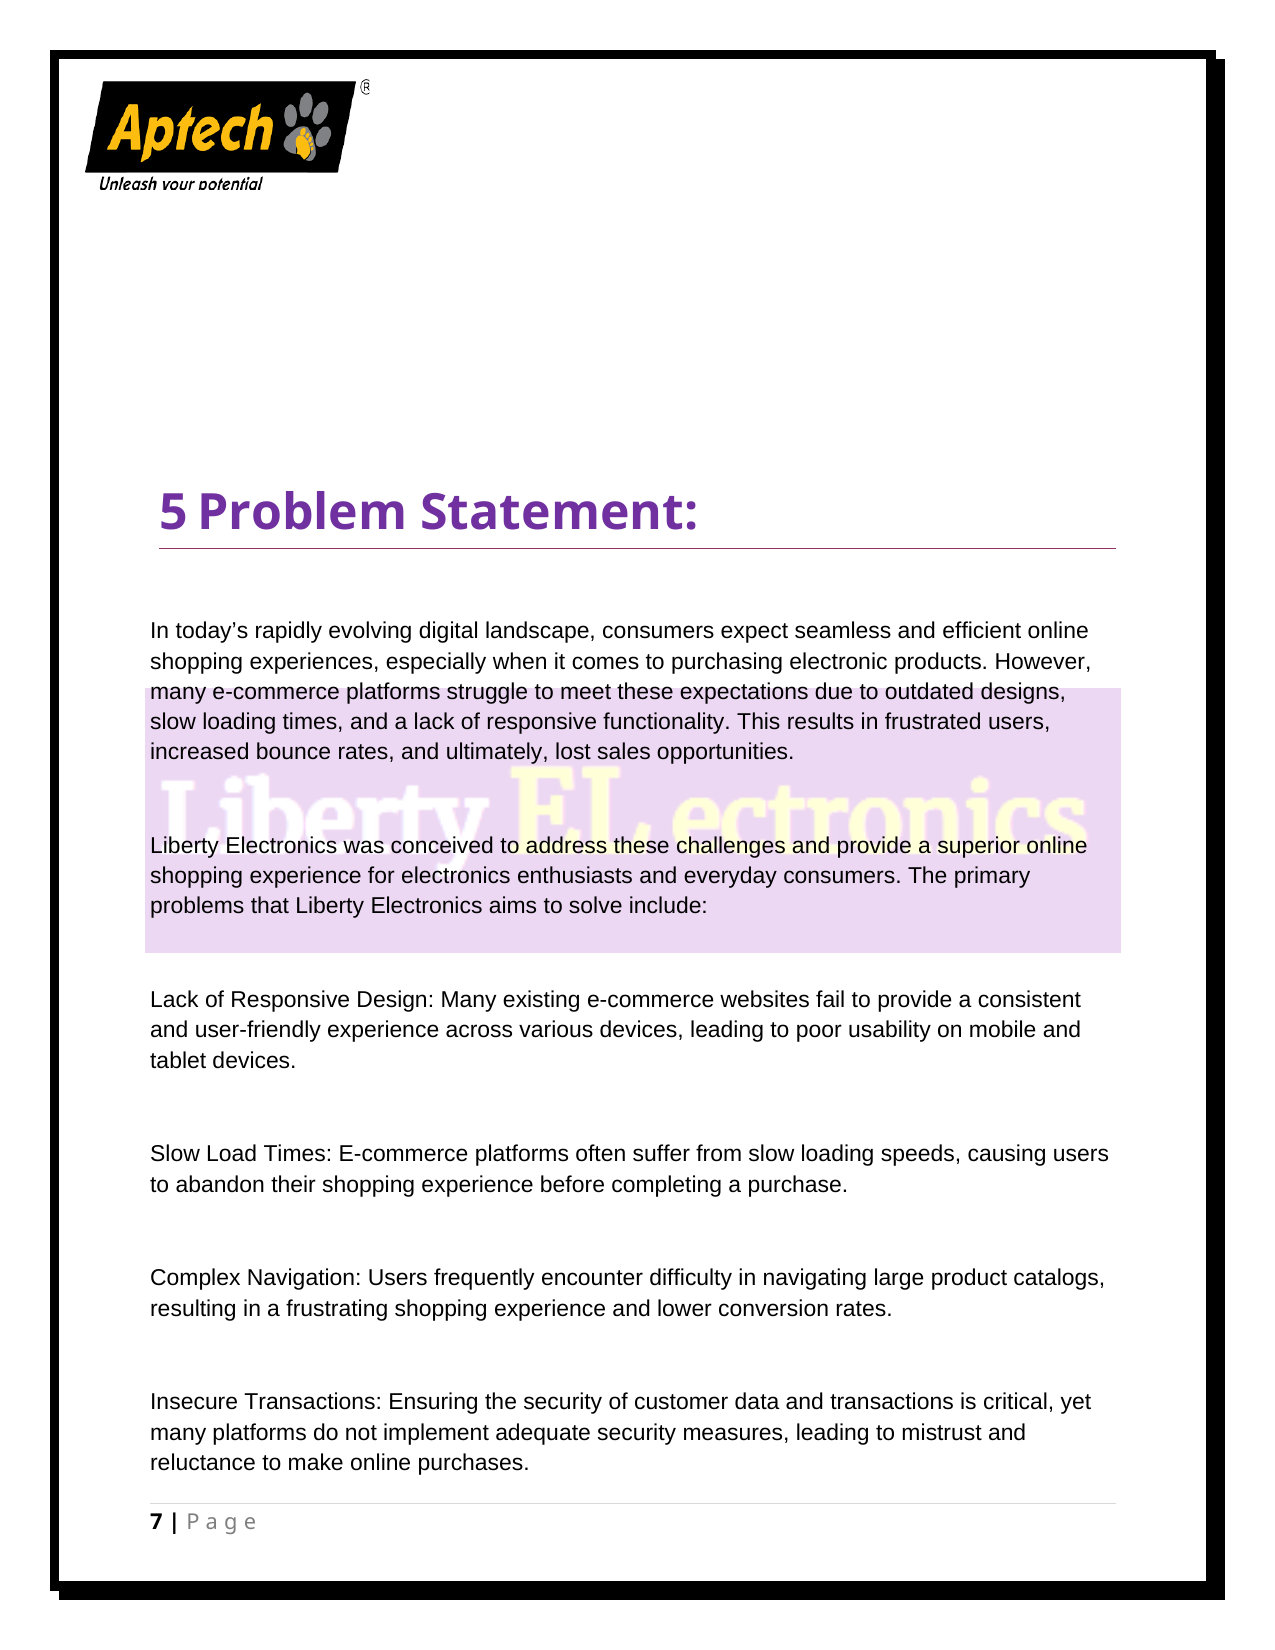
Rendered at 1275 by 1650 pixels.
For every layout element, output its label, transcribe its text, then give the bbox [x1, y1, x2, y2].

text Insecure Transactions: Ensuring the security of customer data and transactions is critical, yet many platforms do not implement adequate security measures, leading to mistrust and reluctance to make online purchases. [150, 1388, 1116, 1475]
text Complex Navigation: Users frequently encounter difficulty in navigating large product catalogs, resulting in a frustrating shopping experience and lower conversion rates. [150, 1264, 1116, 1321]
text In today’s rapidly evolving digital landscape, consumers expect seamless and efficient online shopping experiences, especially when it comes to purchasing electronic products. However, many e-commerce platforms struggle to meet these expectations due to outdated designs, slow loading times, and a lack of responsive functionality. This results in frustrated users, increased bounce rates, and ultimately, lost sales opportunities. [150, 617, 1116, 764]
text Slow Load Times: E-commerce platforms often suffer from slow loading speeds, causing users to abandon their shopping experience before completing a purchase. [150, 1140, 1116, 1197]
picture [85, 79, 370, 190]
text Liberty Electronics was conceived to address these challenges and provide a superior online shopping experience for electronics enthusiasts and everyday consumers. The primary problems that Liberty Electronics aims to solve include: [150, 832, 1116, 919]
text Lack of Responsive Design: Many existing e-commerce websites fail to provide a consistent and user-friendly experience across various devices, leading to poor usability on mobile and tablet devices. [150, 986, 1116, 1073]
subtitle Problem Statement: [159, 476, 1116, 548]
